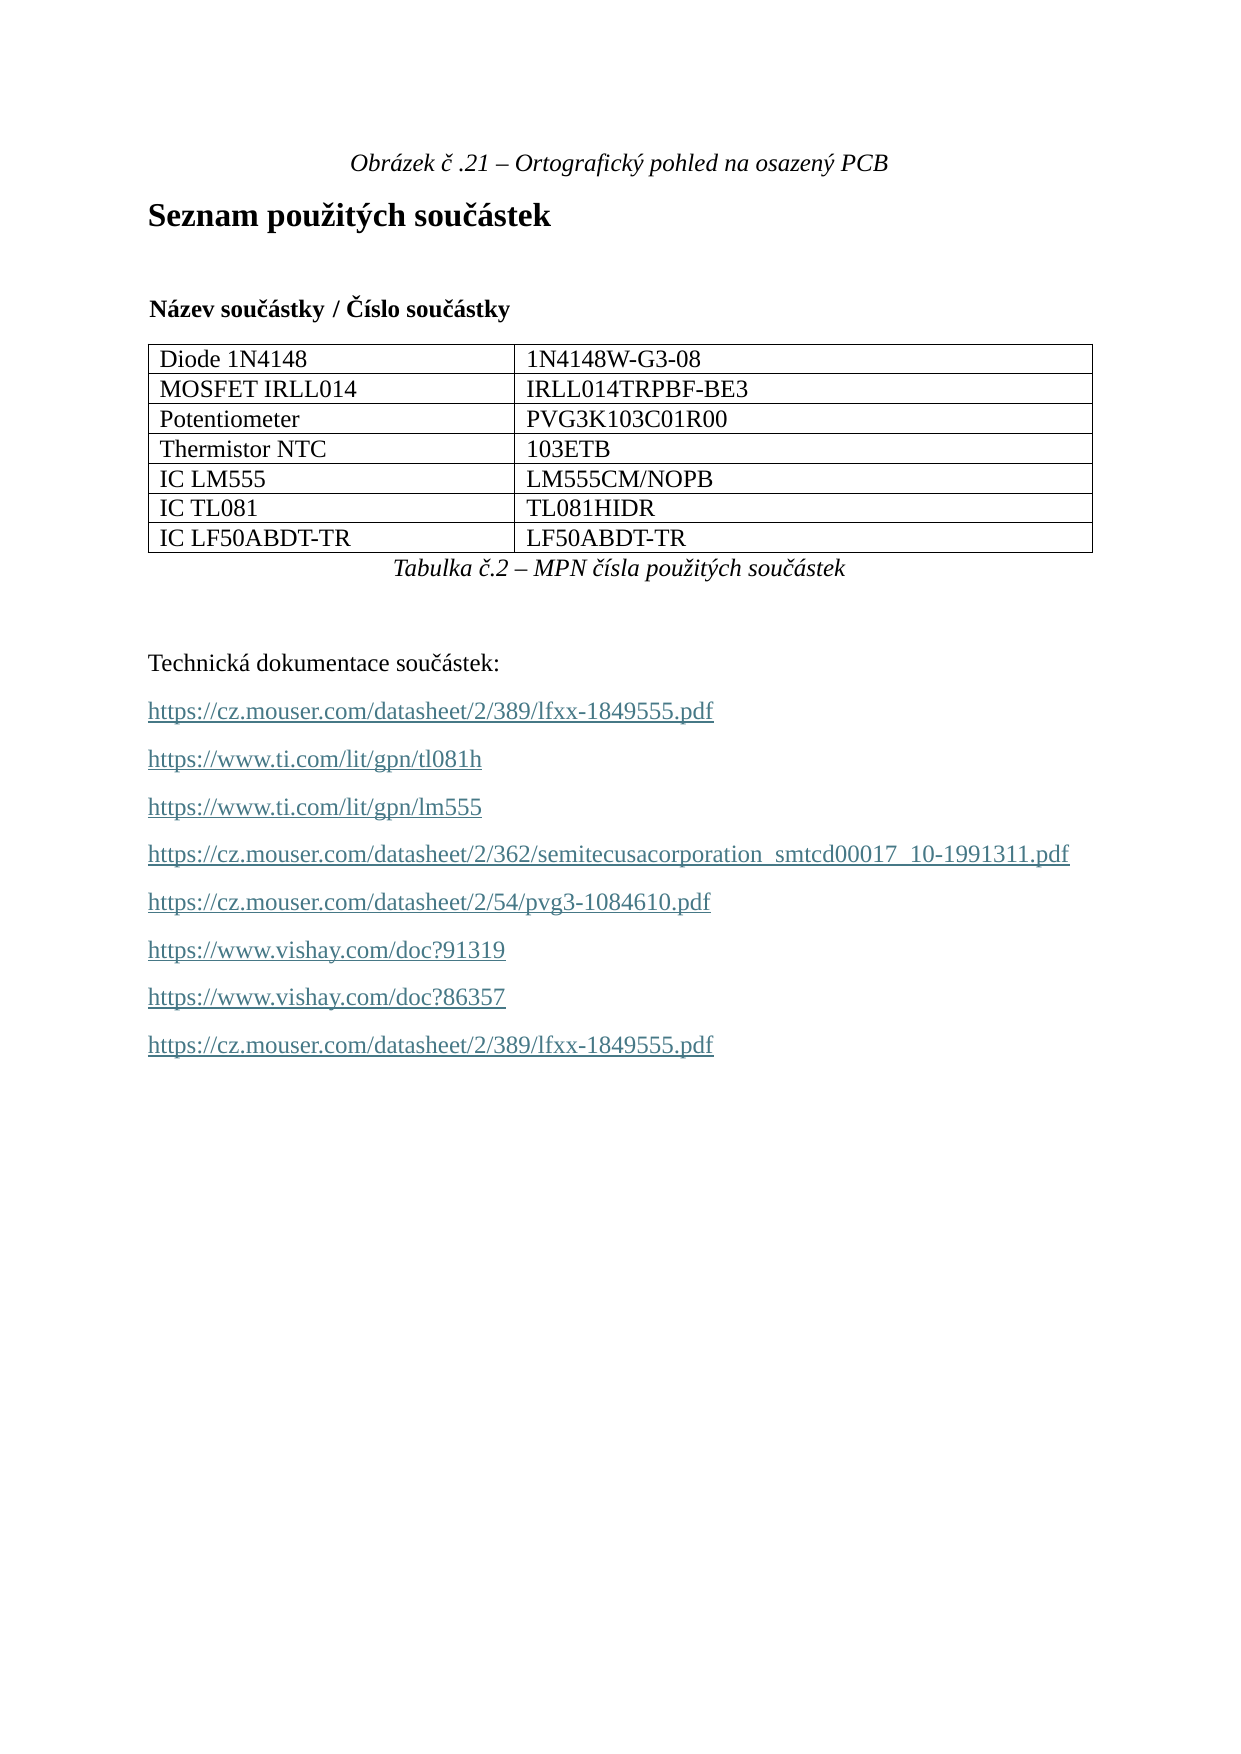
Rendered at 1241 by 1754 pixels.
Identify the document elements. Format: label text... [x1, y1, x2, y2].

text https://www.ti.com/lit/gpn/lm555 [148, 792, 1093, 820]
text Obrázek č .21 – Ortografický pohled na osazený PCB [148, 148, 1093, 176]
table_cell Thermistor NTC [149, 434, 514, 463]
text Tabulka č.2 – MPN čísla použitých součástek [148, 553, 1093, 582]
text https://www.vishay.com/doc?86357 [148, 982, 1093, 1011]
text https://cz.mouser.com/datasheet/2/362/semitecusacorporation_smtcd00017_10-1991311.pdf [148, 839, 1093, 868]
subtitle Seznam použitých součástek [148, 195, 1093, 234]
table_cell LM555CM/NOPB [515, 464, 1092, 492]
table_cell IC LM555 [149, 464, 514, 492]
table_cell MOSFET IRLL014 [149, 374, 514, 403]
table_cell IC TL081 [149, 494, 514, 522]
table_cell LF50ABDT-TR [515, 523, 1092, 552]
table_cell IC LF50ABDT-TR [149, 523, 514, 552]
table_header Název součástky [148, 293, 331, 343]
text https://cz.mouser.com/datasheet/2/54/pvg3-1084610.pdf [148, 887, 1093, 916]
table_cell 103ETB [515, 434, 1092, 463]
table_cell TL081HIDR [515, 494, 1092, 522]
table_header Diode 1N4148 [149, 345, 514, 373]
table_cell IRLL014TRPBF-BE3 [515, 374, 1092, 403]
text https://www.ti.com/lit/gpn/tl081h [148, 744, 1093, 773]
table_header 1N4148W-G3-08 [515, 345, 1092, 373]
text https://cz.mouser.com/datasheet/2/389/lfxx-1849555.pdf [148, 1030, 1093, 1059]
table_cell PVG3K103C01R00 [515, 404, 1092, 433]
text https://www.vishay.com/doc?91319 [148, 935, 1093, 963]
text Technická dokumentace součástek: [148, 648, 1093, 677]
table_header / Číslo součástky [331, 293, 517, 343]
text https://cz.mouser.com/datasheet/2/389/lfxx-1849555.pdf [148, 696, 1093, 725]
table_cell Potentiometer [149, 404, 514, 433]
